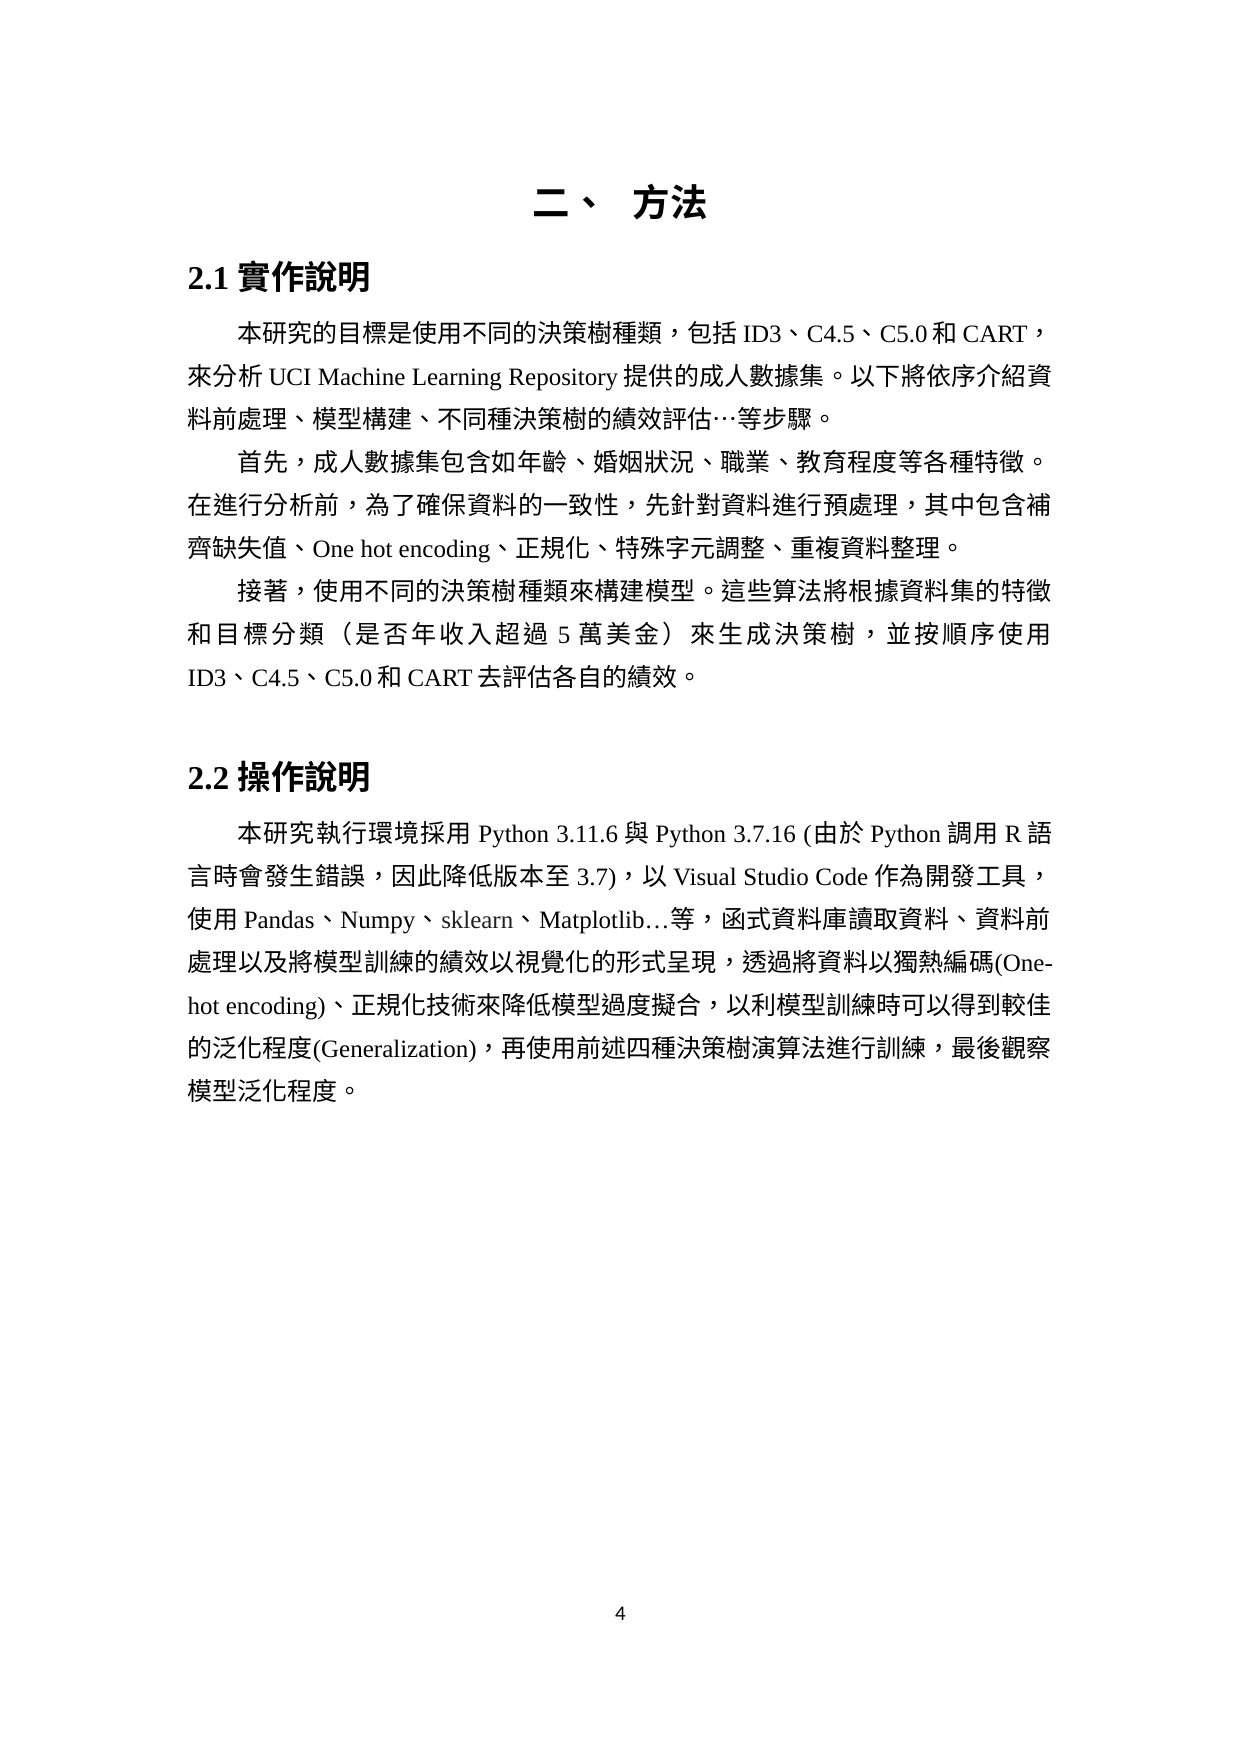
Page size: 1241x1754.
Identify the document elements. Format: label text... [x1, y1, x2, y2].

text 接著，使用不同的決策樹種類來構建模型。這些算法將根據資料集的特徵和目標分類（是否年收入超過5萬美金）來生成決策樹，並按順序使用ID3、C4.5、C5.0和CART去評估各自的績效。 [187, 571, 1053, 694]
text 本研究的目標是使用不同的決策樹種類，包括ID3、C4.5、C5.0和CART，來分析UCI Machine Learning Repository提供的成人數據集。以下將依序介紹資料前處理、模型構建、不同種決策樹的績效評估…等步驟。 [187, 312, 1053, 436]
list 操作說明 [187, 737, 1053, 812]
text 本研究執行環境採用Python 3.11.6與Python 3.7.16 (由於Python調用R語言時會發生錯誤，因此降低版本至3.7)，以Visual Studio Code作為開發工具，使用Pandas、Numpy、sklearn、Matplotlib…等，函式資料庫讀取資料、資料前處理以及將模型訓練的績效以視覺化的形式呈現，透過將資料以獨熱編碼(One-hot encoding)、正規化技術來降低模型過度擬合，以利模型訓練時可以得到較佳的泛化程度(Generalization)，再使用前述四種決策樹演算法進行訓練，最後觀察模型泛化程度。 [187, 812, 1053, 1109]
list 方法 [187, 162, 1053, 237]
text 首先，成人數據集包含如年齡、婚姻狀況、職業、教育程度等各種特徵。在進行分析前，為了確保資料的一致性，先針對資料進行預處理，其中包含補齊缺失值、One hot encoding、正規化、特殊字元調整、重複資料整理。 [187, 442, 1053, 565]
list 實作說明 [187, 237, 1053, 312]
